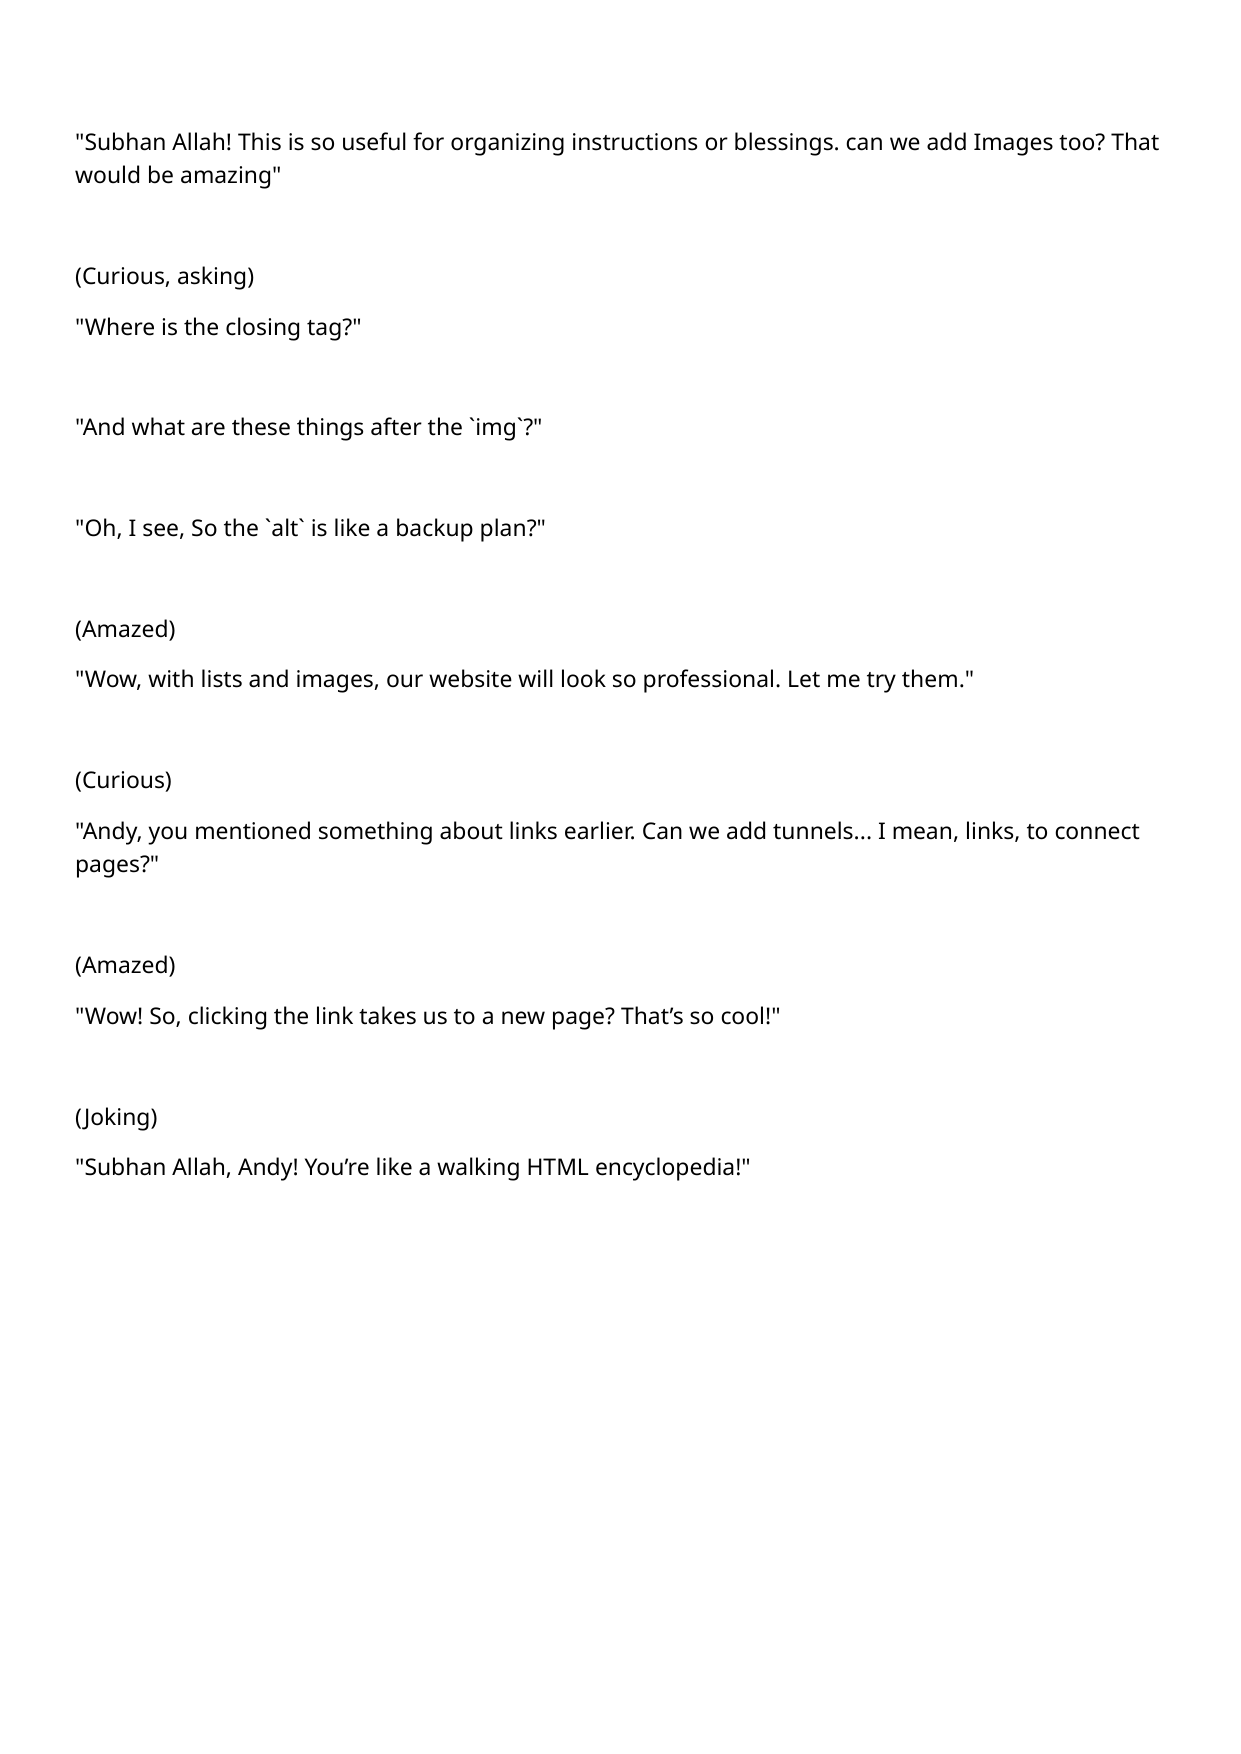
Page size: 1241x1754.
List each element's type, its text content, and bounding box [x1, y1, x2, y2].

text "And what are these things after the `img`?" [75, 411, 1165, 442]
text "Wow, with lists and images, our website will look so professional. Let me try them." [75, 663, 1165, 694]
text (Amazed) [75, 949, 1165, 980]
text "Andy, you mentioned something about links earlier. Can we add tunnels... I mean, links, to connect pages?" [75, 814, 1165, 879]
text (Joking) [75, 1100, 1165, 1132]
text "Subhan Allah, Andy! You’re like a walking HTML encyclopedia!" [75, 1151, 1165, 1182]
text "Wow! So, clicking the link takes us to a new page? That’s so cool!" [75, 999, 1165, 1031]
text (Amazed) [75, 613, 1165, 644]
text (Curious) [75, 764, 1165, 795]
text "Oh, I see, So the `alt` is like a backup plan?" [75, 512, 1165, 543]
text "Where is the closing tag?" [75, 310, 1165, 342]
text "Subhan Allah! This is so useful for organizing instructions or blessings. can we add Images too? That would be amazing" [75, 125, 1165, 190]
text (Curious, asking) [75, 260, 1165, 291]
